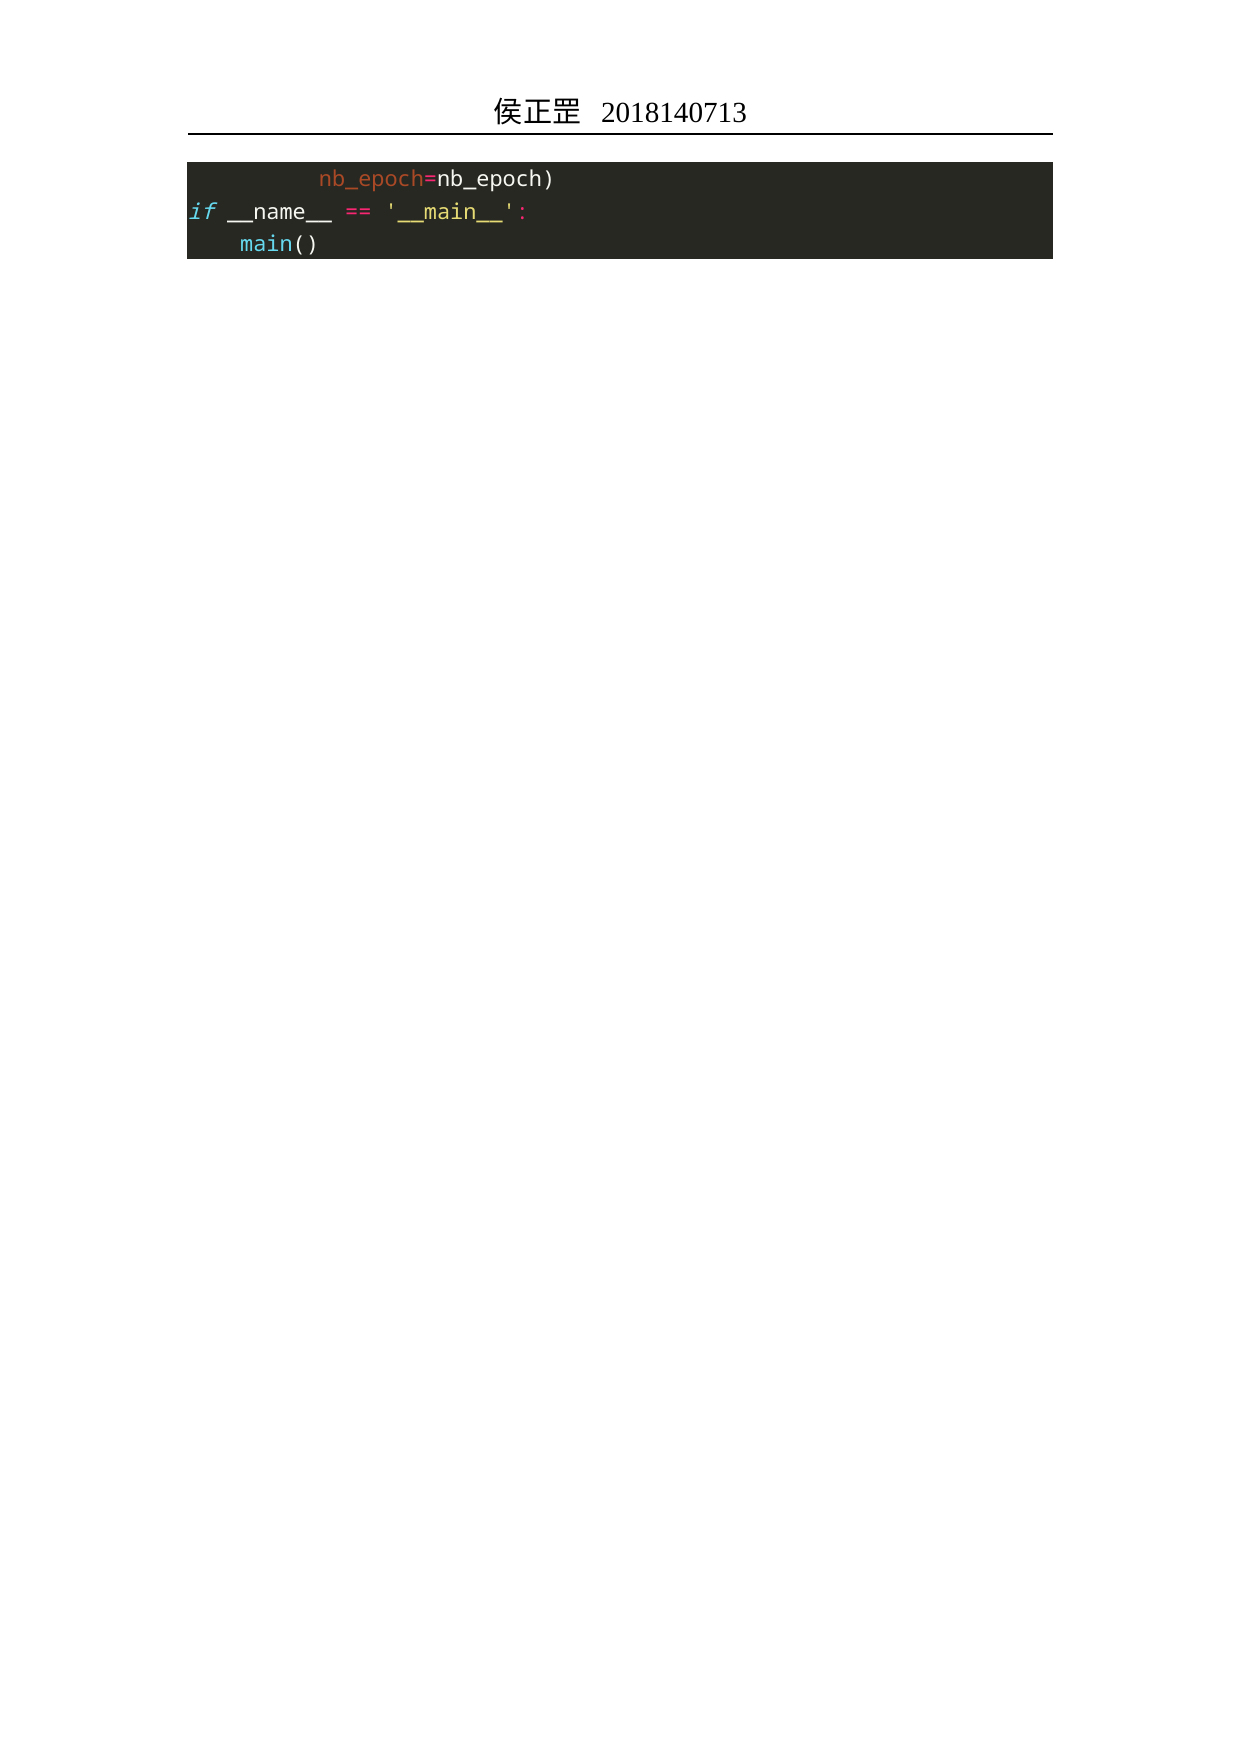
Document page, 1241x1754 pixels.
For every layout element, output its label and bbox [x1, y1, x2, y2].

text [187, 162, 1053, 259]
